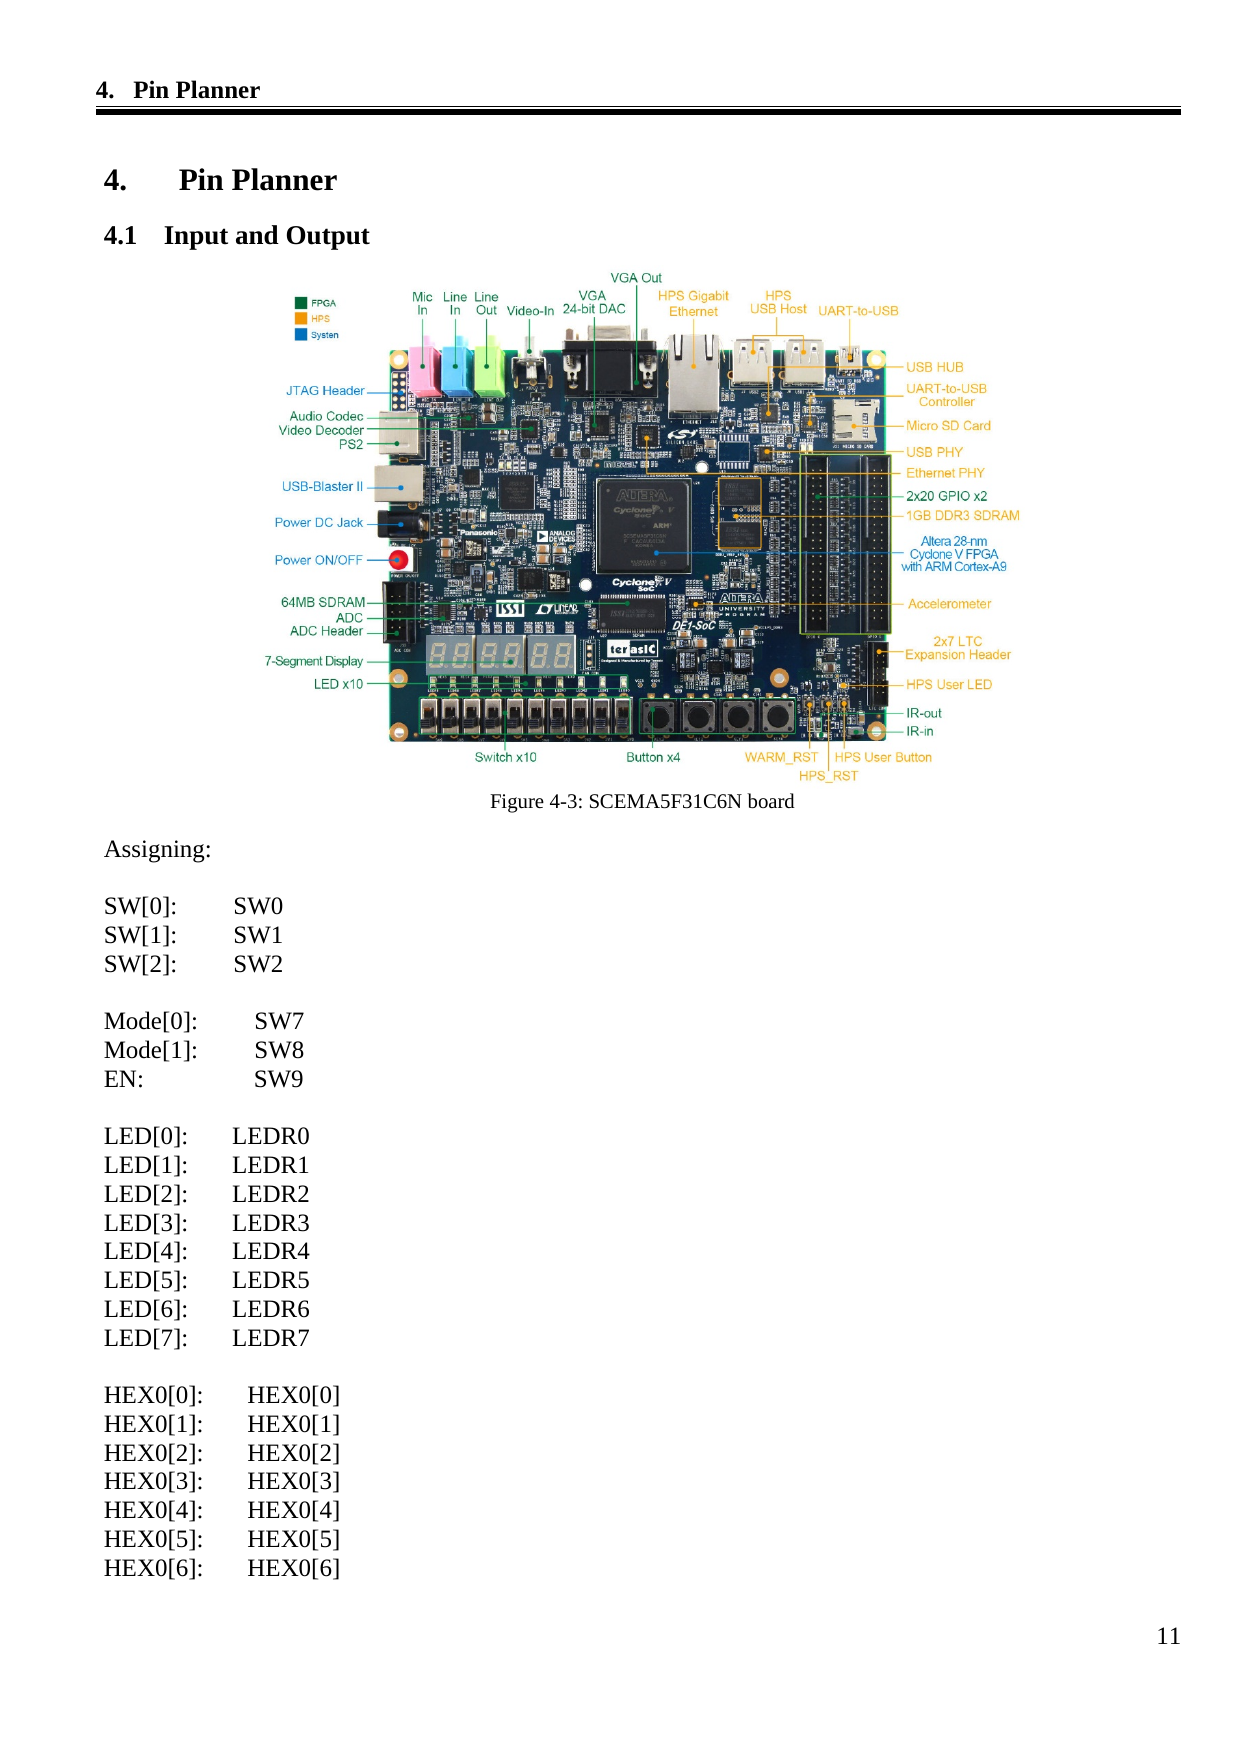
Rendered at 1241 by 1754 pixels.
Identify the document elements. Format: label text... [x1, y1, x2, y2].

text LED[2]: LEDR2 [103, 1179, 1181, 1208]
text HEX0[2]: HEX0[2] [103, 1438, 1181, 1466]
text EN: SW9 [103, 1064, 1181, 1093]
text HEX0[5]: HEX0[5] [103, 1524, 1181, 1553]
text Assigning: [103, 834, 1181, 863]
text HEX0[3]: HEX0[3] [103, 1466, 1181, 1495]
text LED[7]: LEDR7 [103, 1323, 1181, 1351]
text SW[1]: SW1 [103, 920, 1181, 949]
text SW[0]: SW0 [103, 891, 1181, 920]
picture [258, 265, 1027, 789]
text LED[5]: LEDR5 [103, 1265, 1181, 1294]
text HEX0[0]: HEX0[0] [103, 1380, 1181, 1409]
subtitle Input and Output [103, 219, 1181, 250]
text Mode[1]: SW8 [103, 1035, 1181, 1064]
text HEX0[1]: HEX0[1] [103, 1409, 1181, 1438]
text LED[4]: LEDR4 [103, 1236, 1181, 1265]
text LED[3]: LEDR3 [103, 1208, 1181, 1236]
text SW[2]: SW2 [103, 949, 1181, 978]
subtitle Pin Planner [103, 161, 1181, 197]
text HEX0[4]: HEX0[4] [103, 1495, 1181, 1524]
text LED[6]: LEDR6 [103, 1294, 1181, 1323]
text LED[1]: LEDR1 [103, 1150, 1181, 1179]
text Mode[0]: SW7 [103, 1006, 1181, 1035]
text LED[0]: LEDR0 [103, 1121, 1181, 1150]
text HEX0[6]: HEX0[6] [103, 1553, 1181, 1581]
